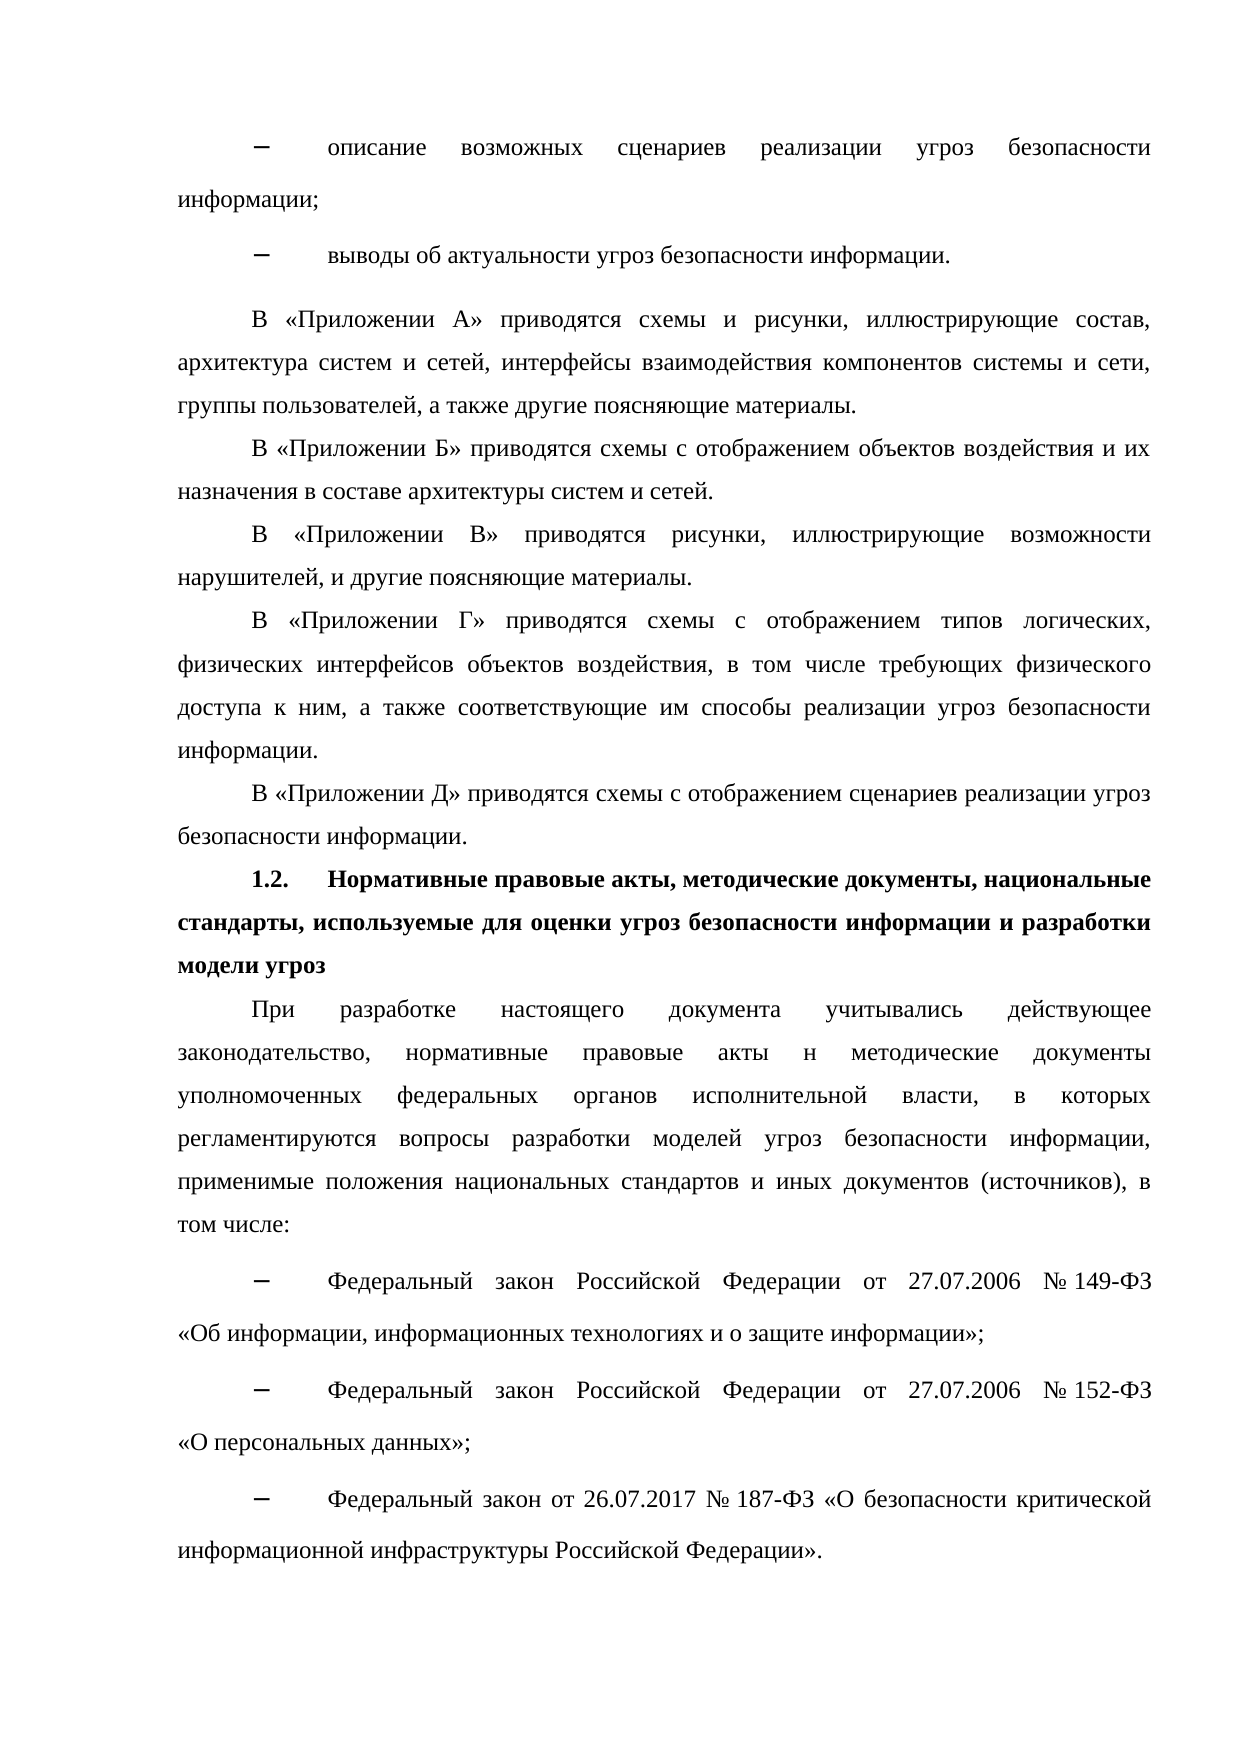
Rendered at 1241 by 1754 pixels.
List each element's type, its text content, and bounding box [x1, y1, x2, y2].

text При разработке настоящего документа учитывались действующее законодательство, нормативные правовые акты н методические документы уполномоченных федеральных органов исполнительной власти, в которых регламентируются вопросы разработки моделей угроз безопасности информации, применимые положения национальных стандартов и иных документов (источников), в том числе: [177, 994, 1152, 1238]
list Федеральный закон Российской Федерации от 27.07.2006 № 152-ФЗ «О персональных данных»; [177, 1361, 1152, 1456]
list Нормативные правовые акты, методические документы, национальные стандарты, используемые для оценки угроз безопасности информации и разработки модели угроз [177, 864, 1152, 979]
list Федеральный закон Российской Федерации от 27.07.2006 № 149-ФЗ «Об информации, информационных технологиях и о защите информации»; [177, 1252, 1152, 1347]
text В «Приложении В» приводятся рисунки, иллюстрирующие возможности нарушителей, и другие поясняющие материалы. [177, 519, 1152, 591]
text В «Приложении А» приводятся схемы и рисунки, иллюстрирующие состав, архитектура систем и сетей, интерфейсы взаимодействия компонентов системы и сети, группы пользователей, а также другие поясняющие материалы. [177, 304, 1152, 419]
text В «Приложении Г» приводятся схемы с отображением типов логических, физических интерфейсов объектов воздействия, в том числе требующих физического доступа к ним, а также соответствующие им способы реализации угроз безопасности информации. [177, 606, 1152, 764]
list описание возможных сценариев реализации угроз безопасности информации; [177, 118, 1152, 212]
text В «Приложении Б» приводятся схемы с отображением объектов воздействия и их назначения в составе архитектуры систем и сетей. [177, 433, 1152, 505]
list выводы об актуальности угроз безопасности информации. [177, 227, 1152, 278]
text В «Приложении Д» приводятся схемы с отображением сценариев реализации угроз безопасности информации. [177, 778, 1152, 850]
list Федеральный закон от 26.07.2017 № 187-ФЗ «О безопасности критической информационной инфраструктуры Российской Федерации». [177, 1470, 1152, 1564]
